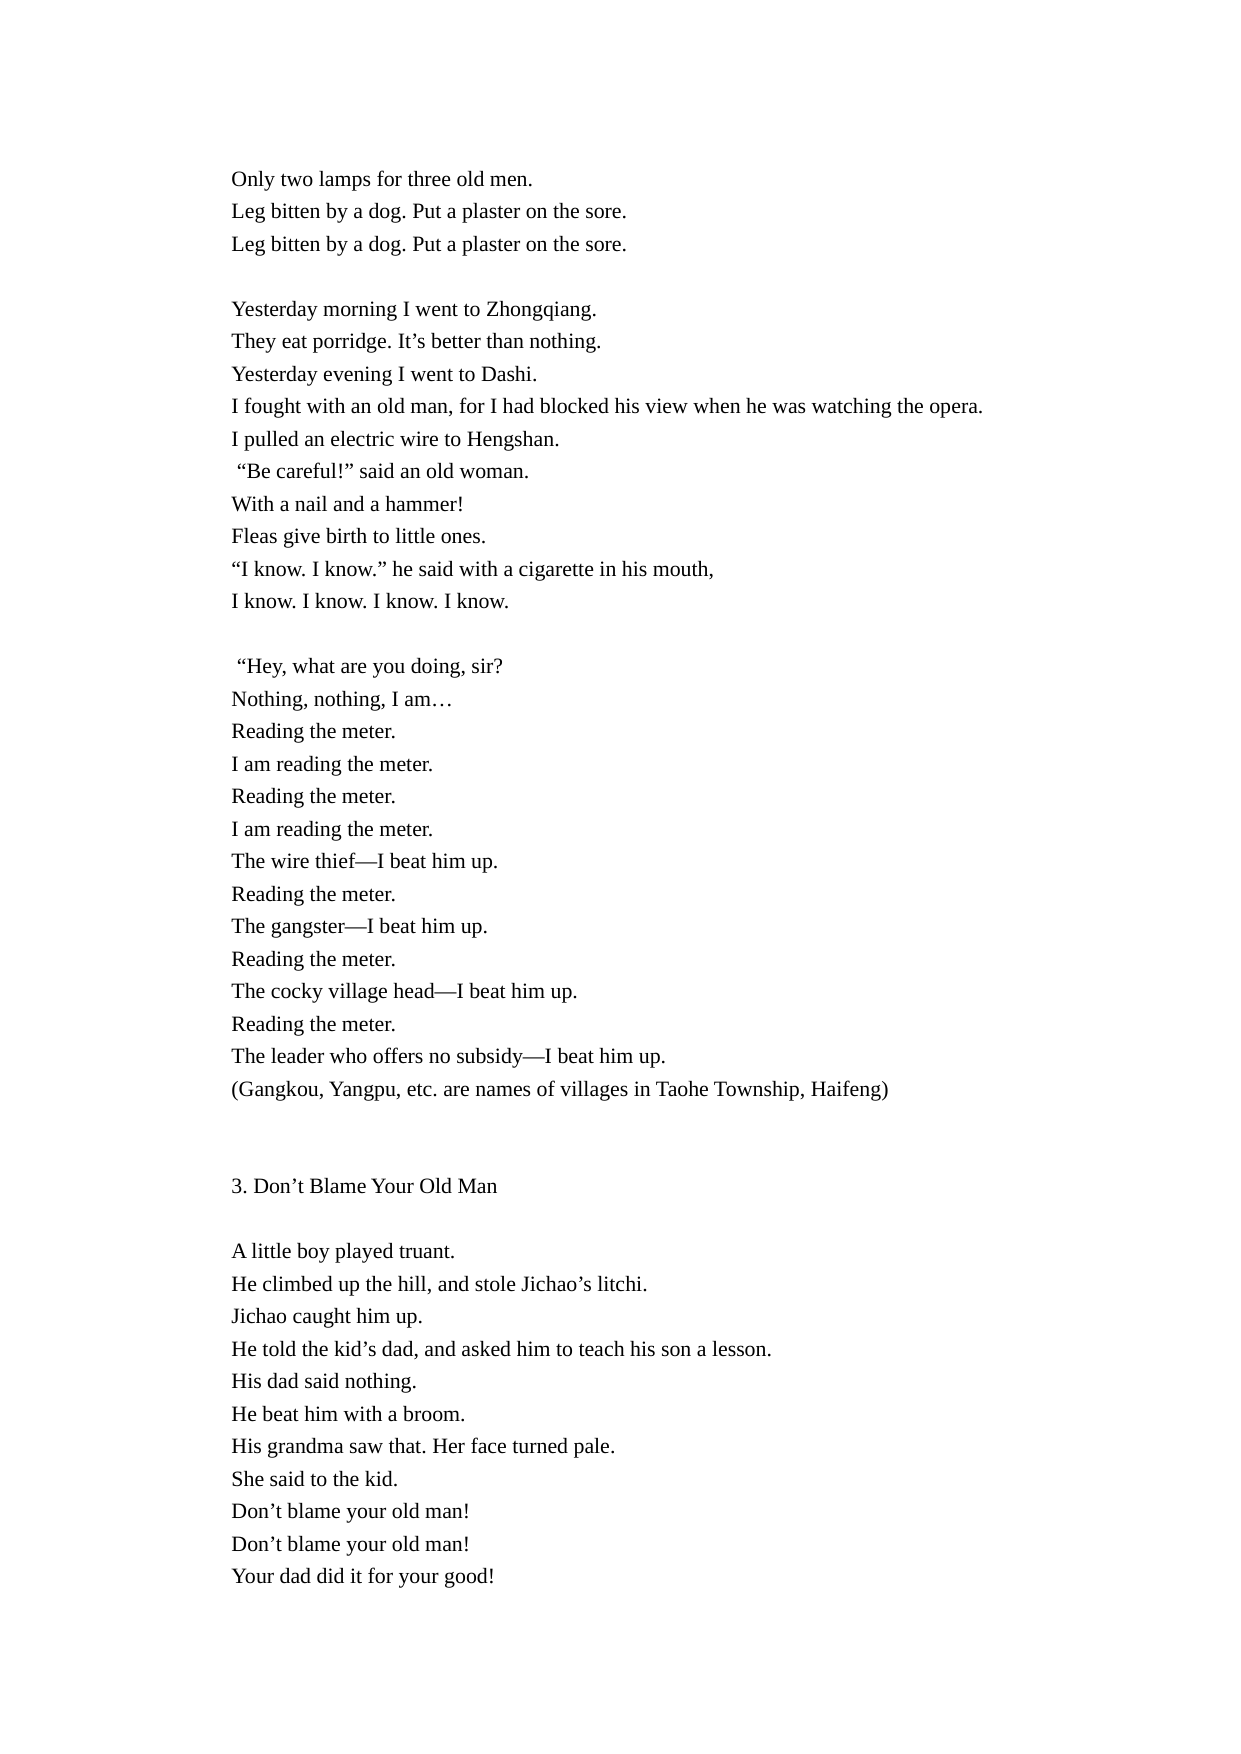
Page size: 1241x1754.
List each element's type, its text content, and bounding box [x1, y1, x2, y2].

text Reading the meter. [187, 779, 1053, 812]
text “Hey, what are you doing, sir? [187, 649, 1053, 682]
text Fleas give birth to little ones. [187, 519, 1053, 552]
text Only two lamps for three old men. [187, 162, 1053, 194]
text I know. I know. I know. I know. [187, 584, 1053, 617]
text The wire thief—I beat him up. [187, 844, 1053, 877]
text Leg bitten by a dog. Put a plaster on the sore. [187, 227, 1053, 259]
text She said to the kid. [187, 1462, 1053, 1494]
text His dad said nothing. [187, 1364, 1053, 1397]
text Leg bitten by a dog. Put a plaster on the sore. [187, 194, 1053, 227]
text Reading the meter. [187, 1007, 1053, 1039]
text His grandma saw that. Her face turned pale. [187, 1429, 1053, 1462]
text Nothing, nothing, I am… [187, 682, 1053, 714]
text I pulled an electric wire to Hengshan. [187, 422, 1053, 454]
text Yesterday evening I went to Dashi. [187, 357, 1053, 389]
text Don’t blame your old man! [187, 1527, 1053, 1559]
text (Gangkou, Yangpu, etc. are names of villages in Taohe Township, Haifeng) [187, 1072, 1053, 1104]
text Reading the meter. [187, 714, 1053, 747]
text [187, 1559, 1053, 1592]
text “Be careful!” said an old woman. [187, 454, 1053, 487]
text 3. Don’t Blame Your Old Man [187, 1169, 1053, 1202]
text “I know. I know.” he said with a cigarette in his mouth, [187, 552, 1053, 584]
text A little boy played truant. [187, 1234, 1053, 1267]
text The gangster—I beat him up. [187, 909, 1053, 942]
text I fought with an old man, for I had blocked his view when he was watching the opera. [187, 389, 1053, 422]
text He told the kid’s dad, and asked him to teach his son a lesson. [187, 1332, 1053, 1364]
text Reading the meter. [187, 942, 1053, 974]
text Don’t blame your old man! [187, 1494, 1053, 1527]
text With a nail and a hammer! [187, 487, 1053, 519]
text He climbed up the hill, and stole Jichao’s litchi. [187, 1267, 1053, 1299]
text The leader who offers no subsidy—I beat him up. [187, 1039, 1053, 1072]
text Reading the meter. [187, 877, 1053, 909]
text Jichao caught him up. [187, 1299, 1053, 1332]
text I am reading the meter. [187, 812, 1053, 844]
text He beat him with a broom. [187, 1397, 1053, 1429]
text The cocky village head—I beat him up. [187, 974, 1053, 1007]
text Yesterday morning I went to Zhongqiang. [187, 292, 1053, 324]
text I am reading the meter. [187, 747, 1053, 779]
text They eat porridge. It’s better than nothing. [187, 324, 1053, 357]
